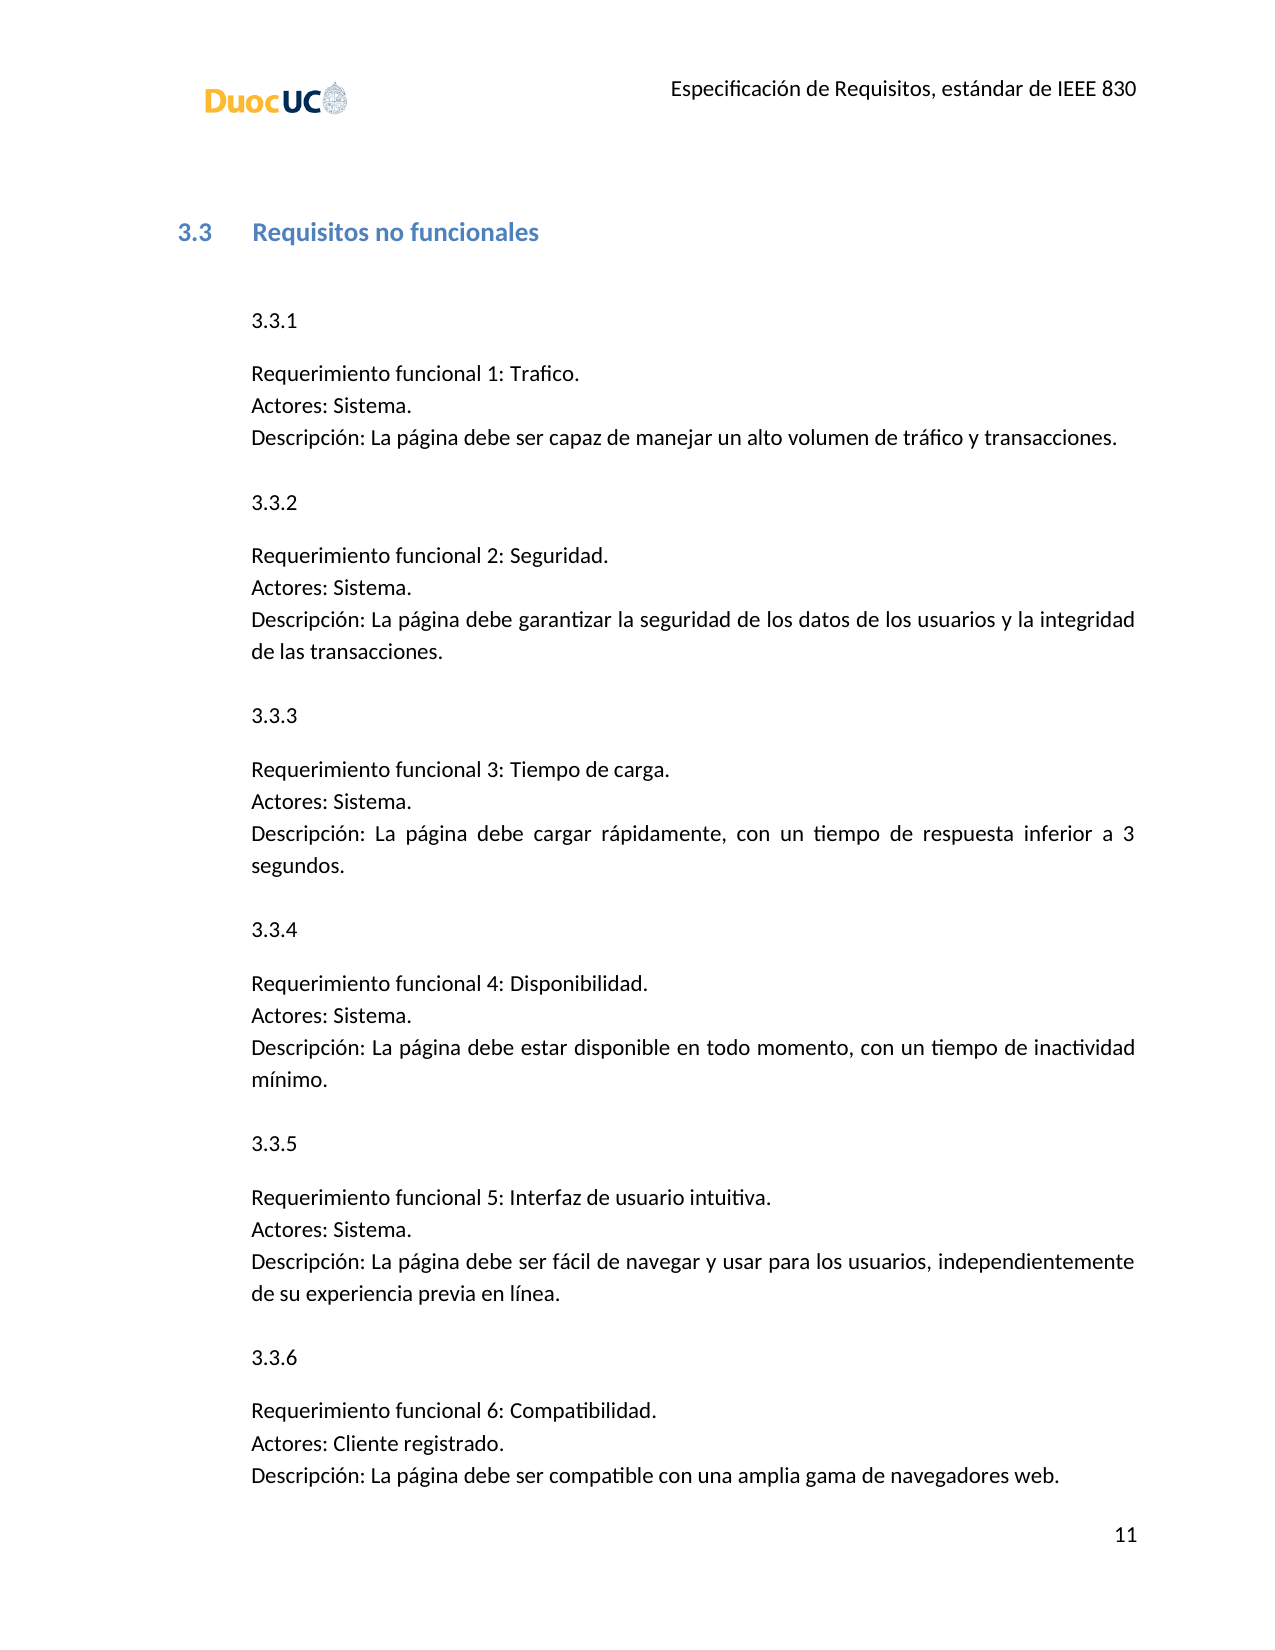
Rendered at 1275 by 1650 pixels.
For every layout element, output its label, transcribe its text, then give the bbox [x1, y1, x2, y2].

text Actores: Sistema. [251, 573, 1137, 601]
text Actores: Sistema. [251, 787, 1137, 815]
text Descripción: La página debe estar disponible en todo momento, con un tiempo de inactividad mínimo. [251, 1033, 1137, 1093]
text 3.3.3 [251, 702, 1137, 730]
text Requerimiento funcional 6: Compatibilidad. [251, 1397, 1137, 1424]
text Descripción: La página debe ser capaz de manejar un alto volumen de tráfico y transacciones. [251, 423, 1137, 451]
text Requerimiento funcional 4: Disponibilidad. [251, 969, 1137, 997]
text 3.3.4 [251, 916, 1137, 944]
text Requerimiento funcional 2: Seguridad. [251, 541, 1137, 569]
text Actores: Sistema. [251, 1001, 1137, 1029]
text 3.3.1 [251, 306, 1137, 334]
text Descripción: La página debe ser fácil de navegar y usar para los usuarios, independientemente de su experiencia previa en línea. [251, 1247, 1137, 1307]
text 3.3.5 [251, 1129, 1137, 1158]
text Descripción: La página debe garantizar la seguridad de los datos de los usuarios y la integridad de las transacciones. [251, 605, 1137, 665]
text 3.3.2 [251, 488, 1137, 516]
text Actores: Sistema. [251, 391, 1137, 419]
text Descripción: La página debe cargar rápidamente, con un tiempo de respuesta inferior a 3 segundos. [251, 819, 1137, 879]
text Descripción: La página debe ser compatible con una amplia gama de navegadores web. [251, 1461, 1137, 1489]
text Actores: Cliente registrado. [251, 1429, 1137, 1457]
picture [198, 78, 352, 117]
text Actores: Sistema. [251, 1215, 1137, 1243]
text 3.3.6 [251, 1343, 1137, 1372]
subtitle 3.3 Requisitos no funcionales [177, 215, 1137, 248]
text Requerimiento funcional 3: Tiempo de carga. [251, 755, 1137, 783]
text Requerimiento funcional 5: Interfaz de usuario intuitiva. [251, 1183, 1137, 1211]
text Requerimiento funcional 1: Trafico. [251, 359, 1137, 387]
